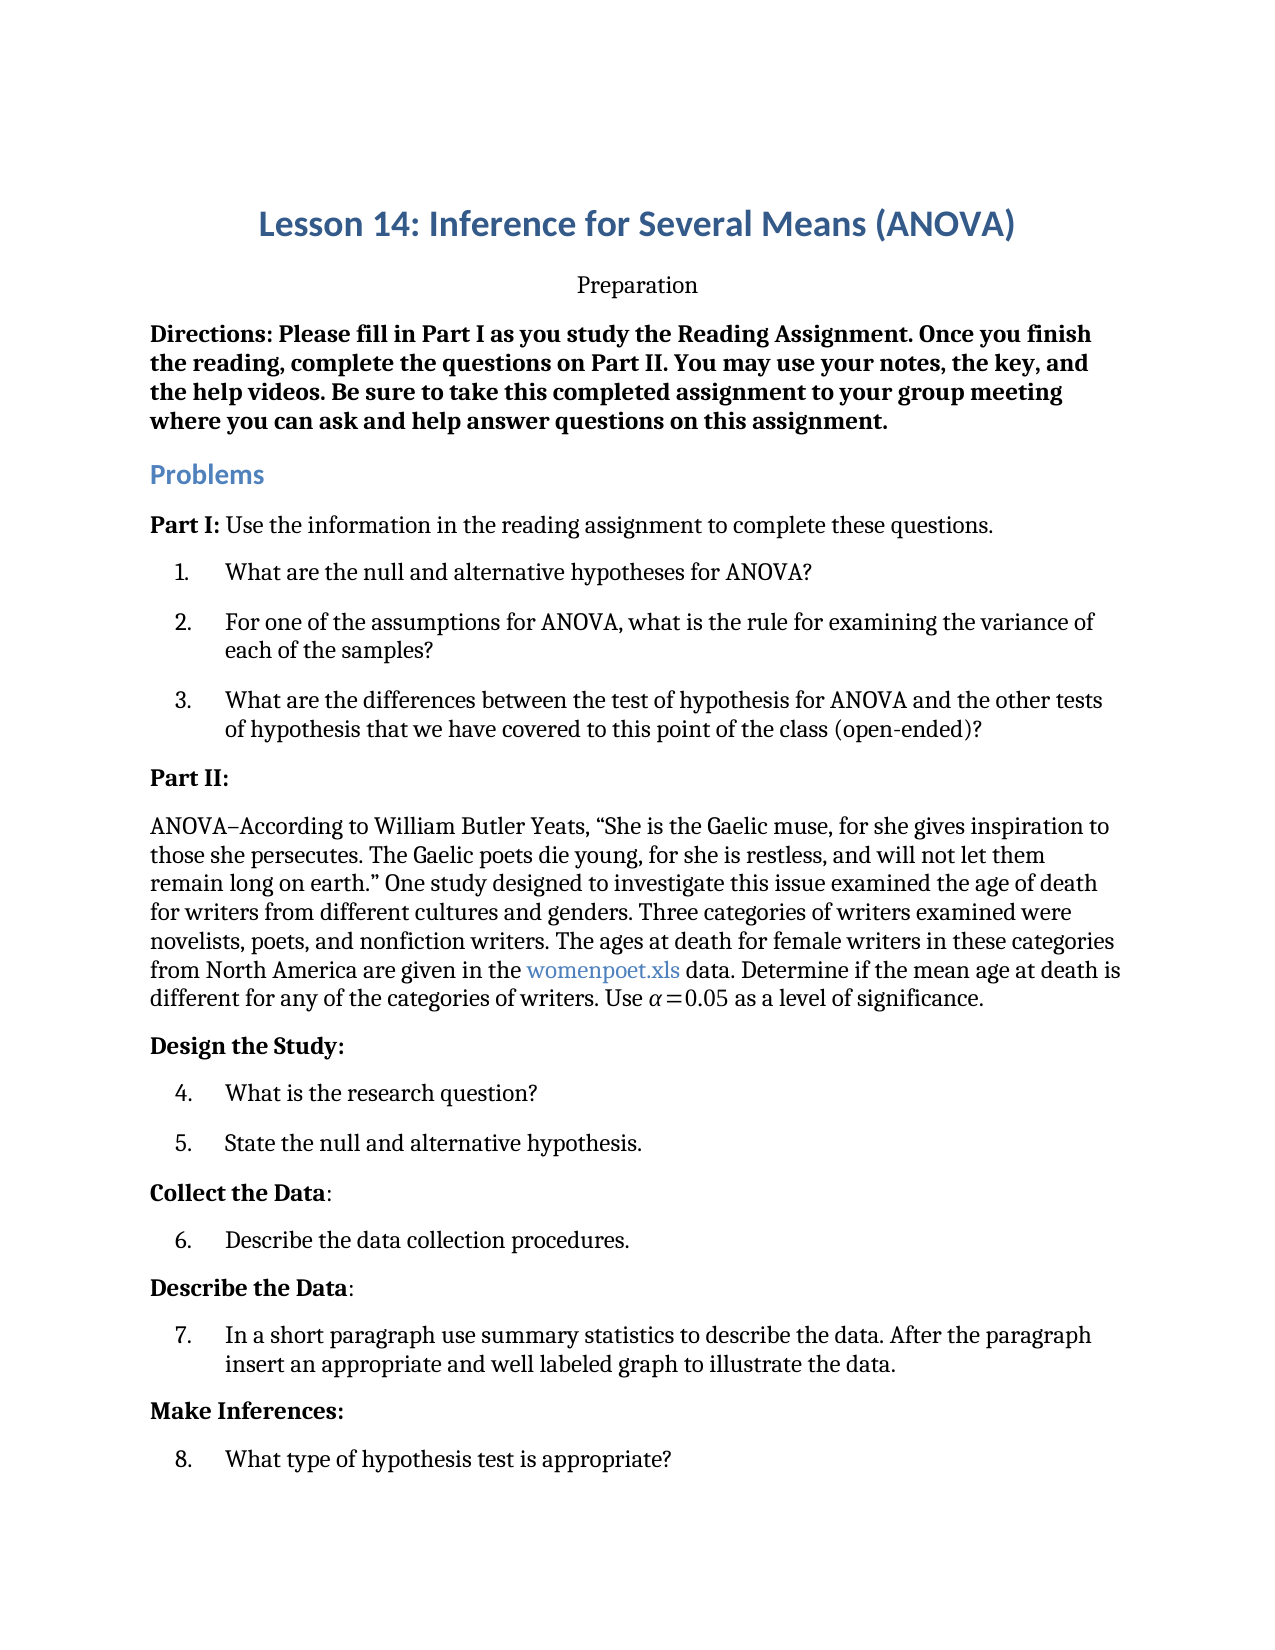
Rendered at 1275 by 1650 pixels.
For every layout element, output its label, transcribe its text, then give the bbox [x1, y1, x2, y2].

text Part I: Use the information in the reading assignment to complete these questions. [150, 511, 1125, 539]
subtitle Problems [150, 456, 1125, 492]
list Describe the data collection procedures. [175, 1226, 1125, 1255]
text Preparation [150, 271, 1125, 299]
text Part II: [150, 764, 1125, 793]
text Describe the Data: [150, 1273, 1125, 1302]
list What are the null and alternative hypotheses for ANOVA? [175, 558, 1125, 587]
text ANOVA–According to William Butler Yeats, “She is the Gaelic muse, for she gives inspiration to those she persecutes. The Gaelic poets die young, for she is restless, and will not let them remain long on earth.” One study designed to investigate this issue examined the age of death for writers from different cultures and genders. Three categories of writers examined were novelists, poets, and nonfiction writers. The ages at death for female writers in these categories from North America are given in the womenpoet.xls data. Determine if the mean age at death is different for any of the categories of writers. Use as a level of significance. [150, 812, 1125, 1013]
list What type of hypothesis test is appropriate? [175, 1445, 1125, 1473]
text Collect the Data: [150, 1178, 1125, 1207]
list For one of the assumptions for ANOVA, what is the rule for examining the variance of each of the samples? [175, 608, 1125, 665]
list In a short paragraph use summary statistics to describe the data. After the paragraph insert an appropriate and well labeled graph to illustrate the data. [175, 1321, 1125, 1378]
text Design the Study: [150, 1032, 1125, 1061]
list What is the research question? [175, 1079, 1125, 1108]
title Lesson 14: Inference for Several Means (ANOVA) [150, 200, 1125, 246]
text Make Inferences: [150, 1397, 1125, 1426]
list What are the differences between the test of hypothesis for ANOVA and the other tests of hypothesis that we have covered to this point of the class (open-ended)? [175, 686, 1125, 743]
text Directions: Please fill in Part I as you study the Reading Assignment. Once you finish the reading, complete the questions on Part II. You may use your notes, the key, and the help videos. Be sure to take this completed assignment to your group meeting where you can ask and help answer questions on this assignment. [150, 320, 1125, 435]
list State the null and alternative hypothesis. [175, 1129, 1125, 1158]
